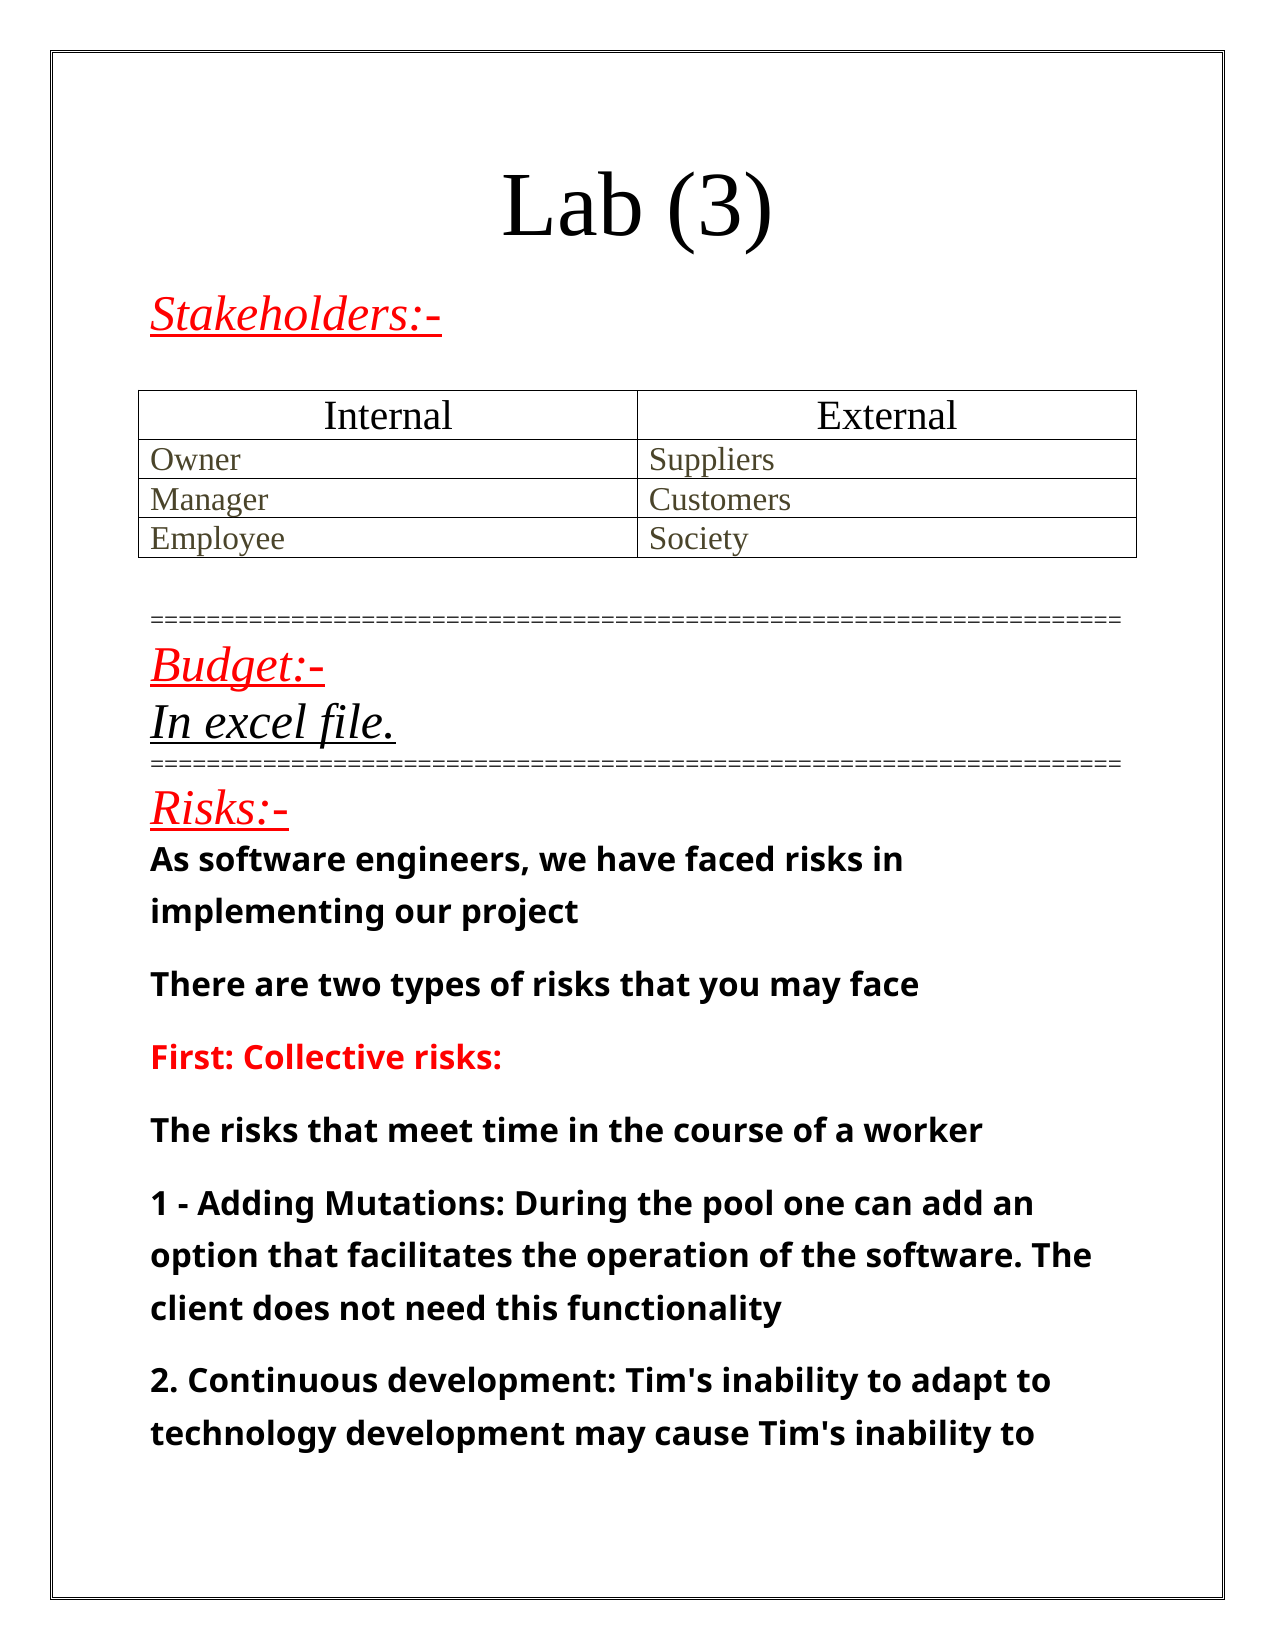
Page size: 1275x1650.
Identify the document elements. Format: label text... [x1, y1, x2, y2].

table_header External [638, 391, 1136, 438]
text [150, 1357, 1125, 1455]
text The risks that meet time in the course of a worker [150, 1107, 1125, 1152]
table_cell Suppliers [638, 440, 1136, 478]
text In excel file. [150, 692, 1125, 749]
text Stakeholders:- [150, 284, 1125, 342]
text Lab (3) [150, 150, 1125, 255]
text 1 - Adding Mutations: During the pool one can add an option that facilitates the operation of the software. The client does not need this functionality [150, 1180, 1125, 1330]
text There are two types of risks that you may face [150, 961, 1125, 1006]
text Budget:- [150, 634, 1125, 692]
table_cell Owner [139, 440, 637, 478]
table_cell Customers [638, 479, 1136, 517]
text ===================================================================== [150, 606, 1125, 634]
text Risks:- [150, 778, 1125, 836]
table_cell Employee [139, 518, 637, 557]
table_cell Manager [139, 479, 637, 517]
text As software engineers, we have faced risks in implementing our project [150, 836, 1125, 933]
text First: Collective risks: [150, 1034, 1125, 1079]
text ===================================================================== [150, 749, 1125, 778]
table_header Internal [139, 391, 637, 438]
table_cell Society [638, 518, 1136, 557]
